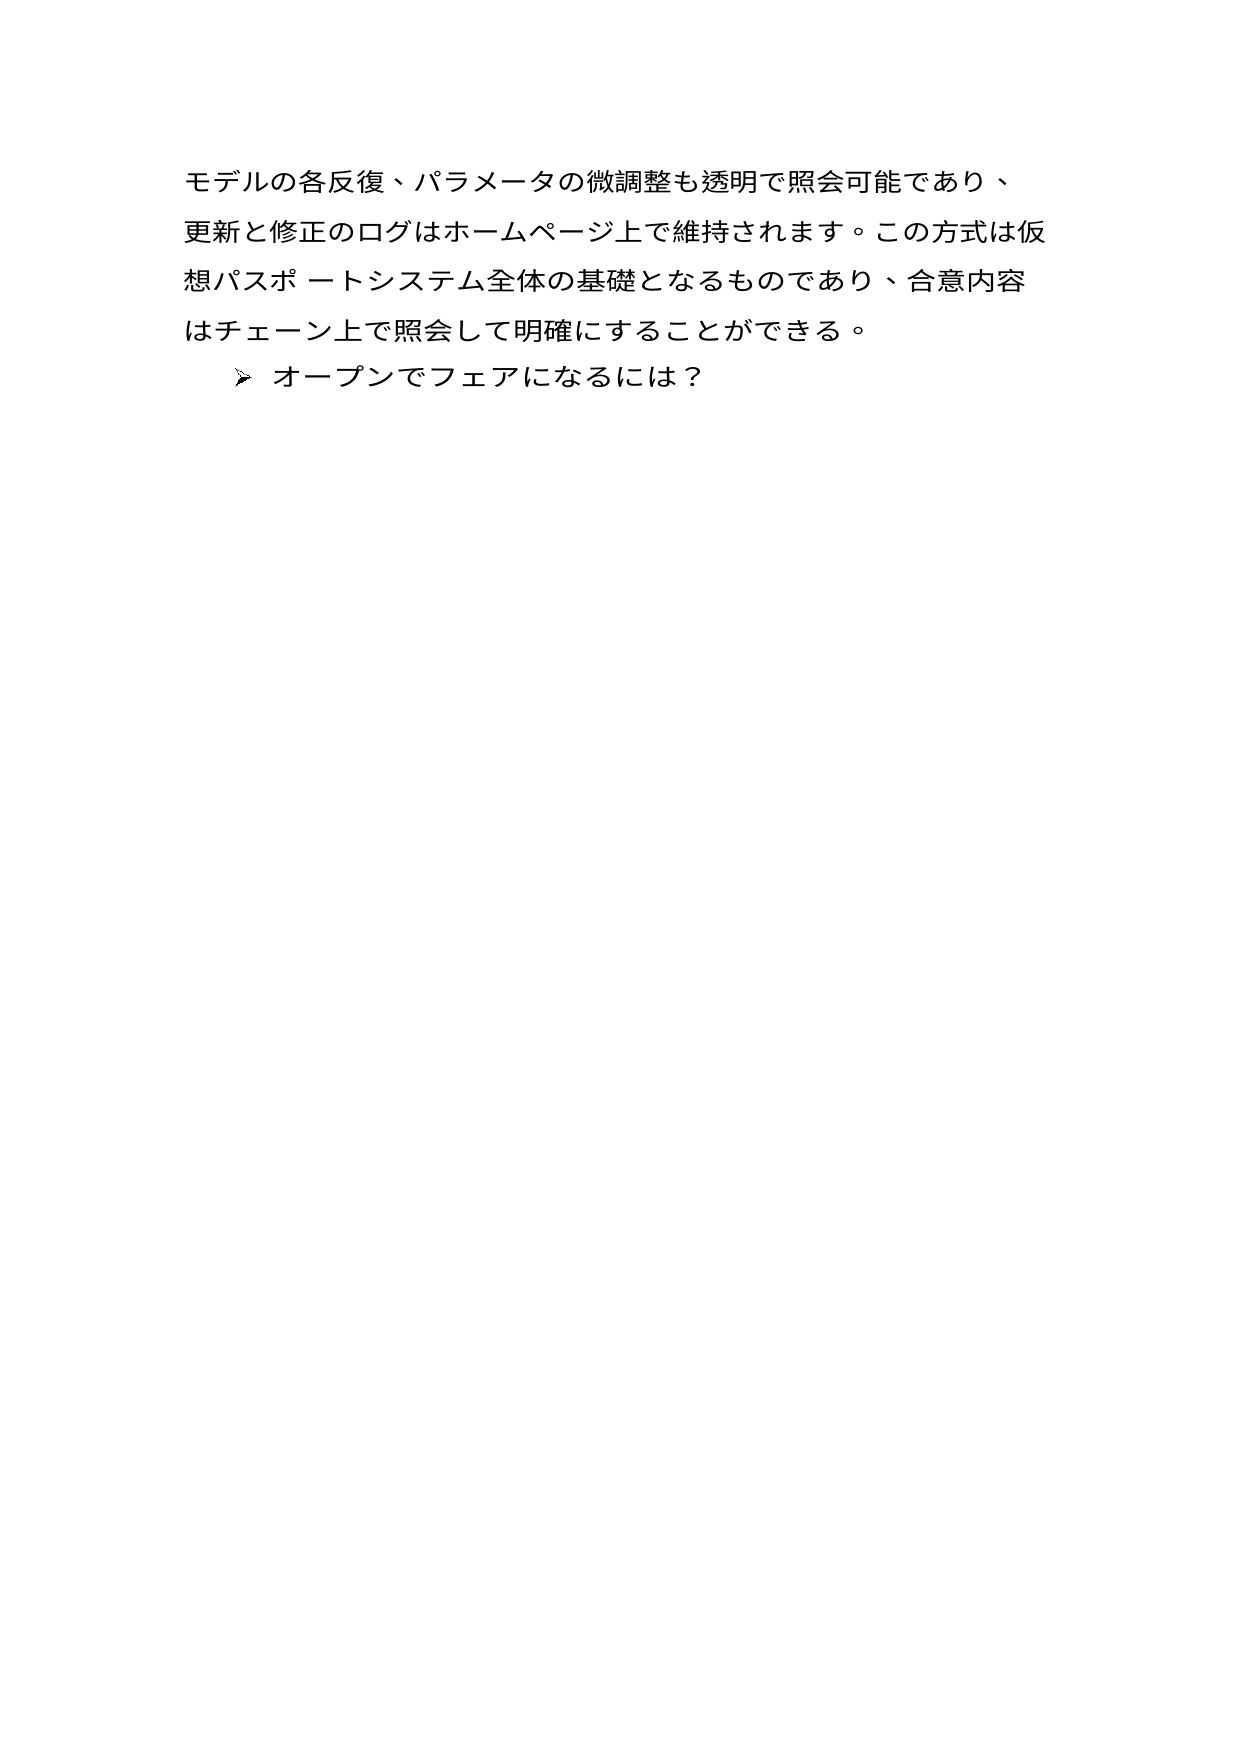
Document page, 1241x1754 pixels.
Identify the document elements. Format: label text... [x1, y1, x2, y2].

picture [233, 363, 273, 391]
text オープンでフェアになるには？ [271, 363, 1134, 392]
